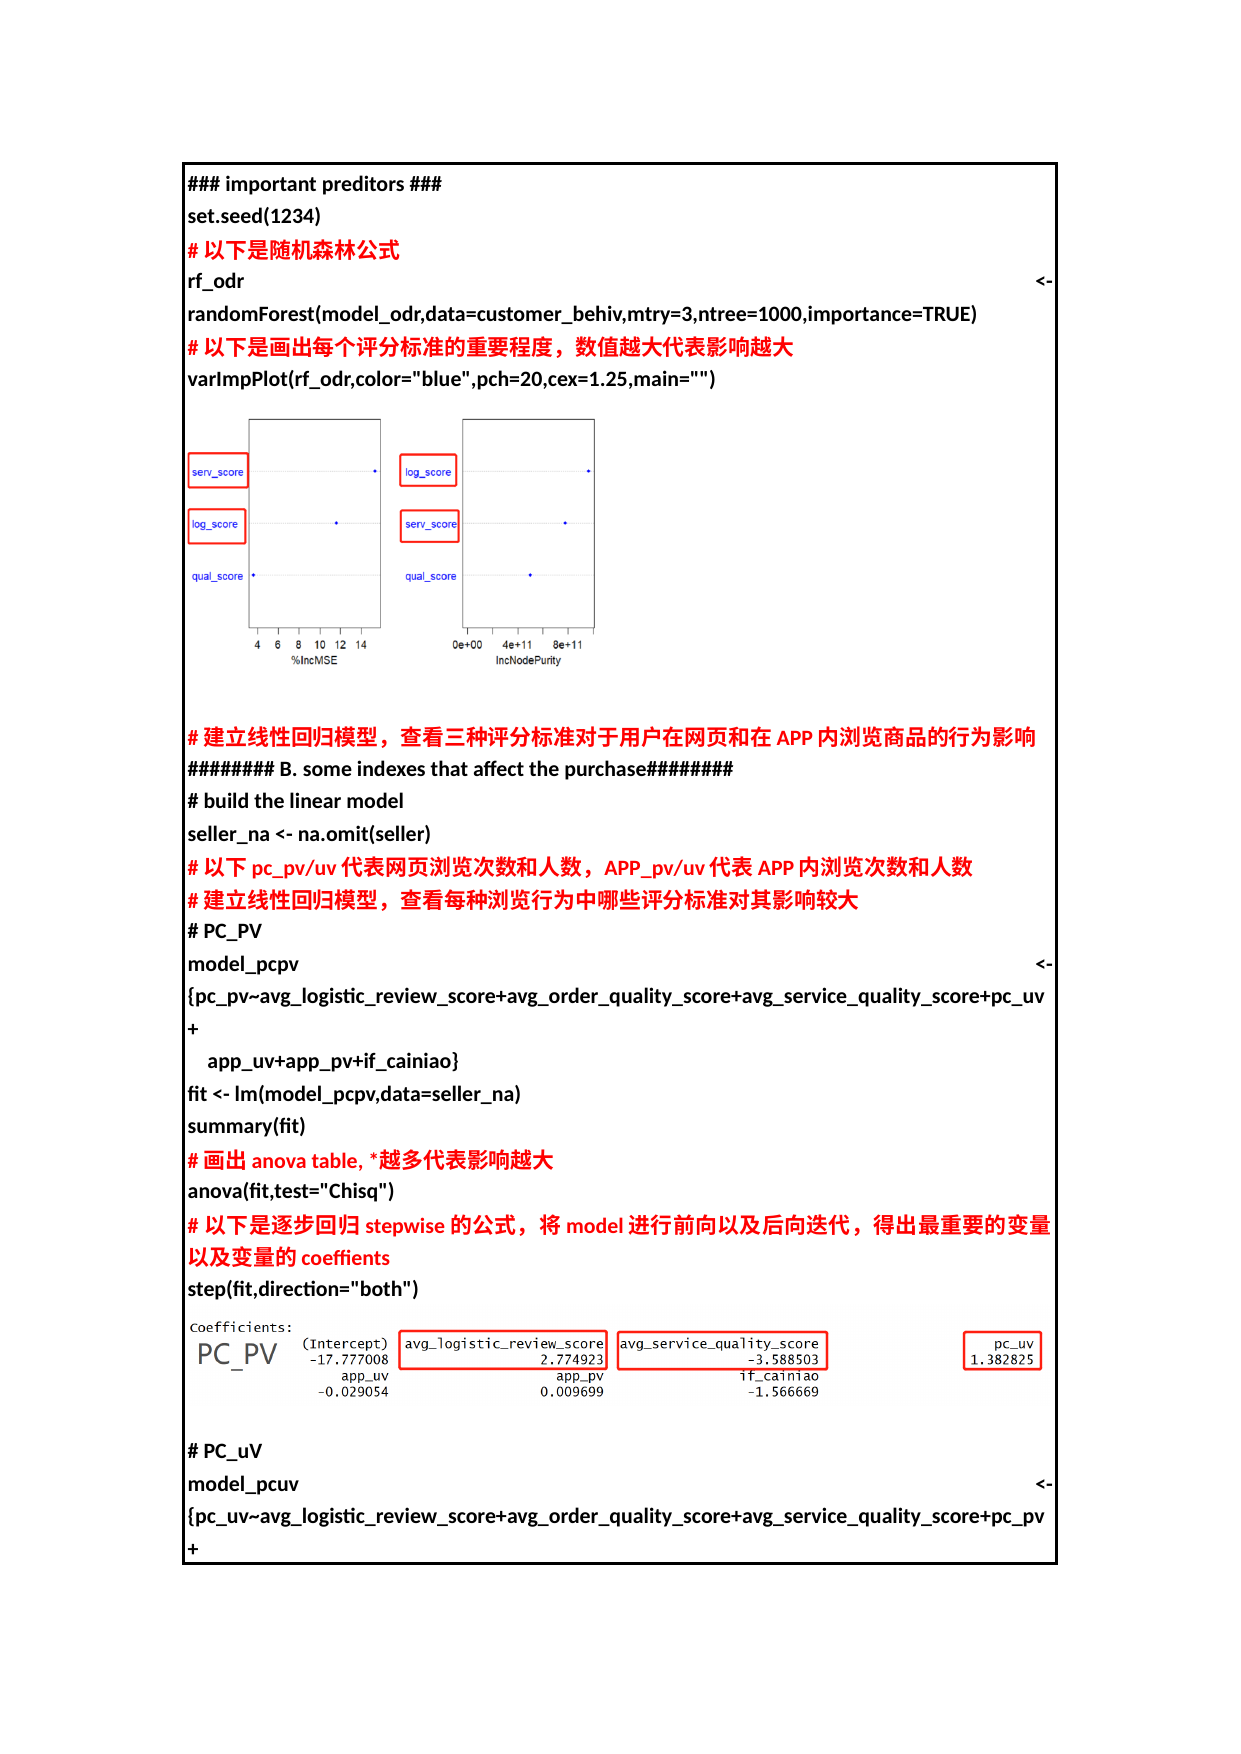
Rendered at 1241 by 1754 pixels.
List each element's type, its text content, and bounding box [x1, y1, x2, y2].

text # 建立线性回归模型，查看三种评分标准对于用户在网页和在APP内浏览商品的行为影响 [187, 720, 1053, 752]
text # 以下是逐步回归stepwise的公式，将model进行前向以及后向迭代，得出最重要的变量以及变量的coeffients [187, 1207, 1053, 1272]
text set.seed(1234) [187, 200, 1053, 232]
text model_pcpv <- {pc_pv~avg_logistic_review_score+avg_order_quality_score+avg_service_quality_score+pc_uv+ [187, 947, 1053, 1045]
text # 建立线性回归模型，查看每种浏览行为中哪些评分标准对其影响较大 [187, 882, 1053, 915]
text ######## B. some indexes that affect the purchase######## [187, 752, 1053, 785]
text rf_odr <- randomForest(model_odr,data=customer_behiv,mtry=3,ntree=1000,importance=TRUE) [187, 265, 1053, 330]
text # 画出anova table, *越多代表影响越大 [187, 1142, 1053, 1175]
text # 以下是画出每个评分标准的重要程度，数值越大代表影响越大 [187, 330, 1053, 362]
text # 以下pc_pv/uv 代表网页浏览次数和人数，APP_pv/uv代表APP内浏览次数和人数 [187, 850, 1053, 882]
text model_pcuv <- {pc_uv~avg_logistic_review_score+avg_order_quality_score+avg_service_quality_score+pc_pv+ [187, 1467, 1053, 1562]
text varImpPlot(rf_odr,color="blue",pch=20,cex=1.25,main="") [187, 362, 1053, 395]
picture [187, 394, 604, 673]
text # PC_PV [187, 915, 1053, 947]
text # build the linear model [187, 785, 1053, 817]
text # PC_uV [187, 1435, 1053, 1467]
text summary(fit) [187, 1110, 1053, 1142]
text seller_na <- na.omit(seller) [187, 817, 1053, 850]
text step(fit,direction="both") [187, 1272, 1053, 1304]
picture [187, 1304, 1053, 1406]
text anova(fit,test="Chisq") [187, 1175, 1053, 1207]
text ### important preditors ### [185, 165, 1055, 200]
text fit <- lm(model_pcpv,data=seller_na) [187, 1077, 1053, 1110]
text # 以下是随机森林公式 [187, 232, 1053, 265]
text app_uv+app_pv+if_cainiao} [187, 1045, 1053, 1077]
